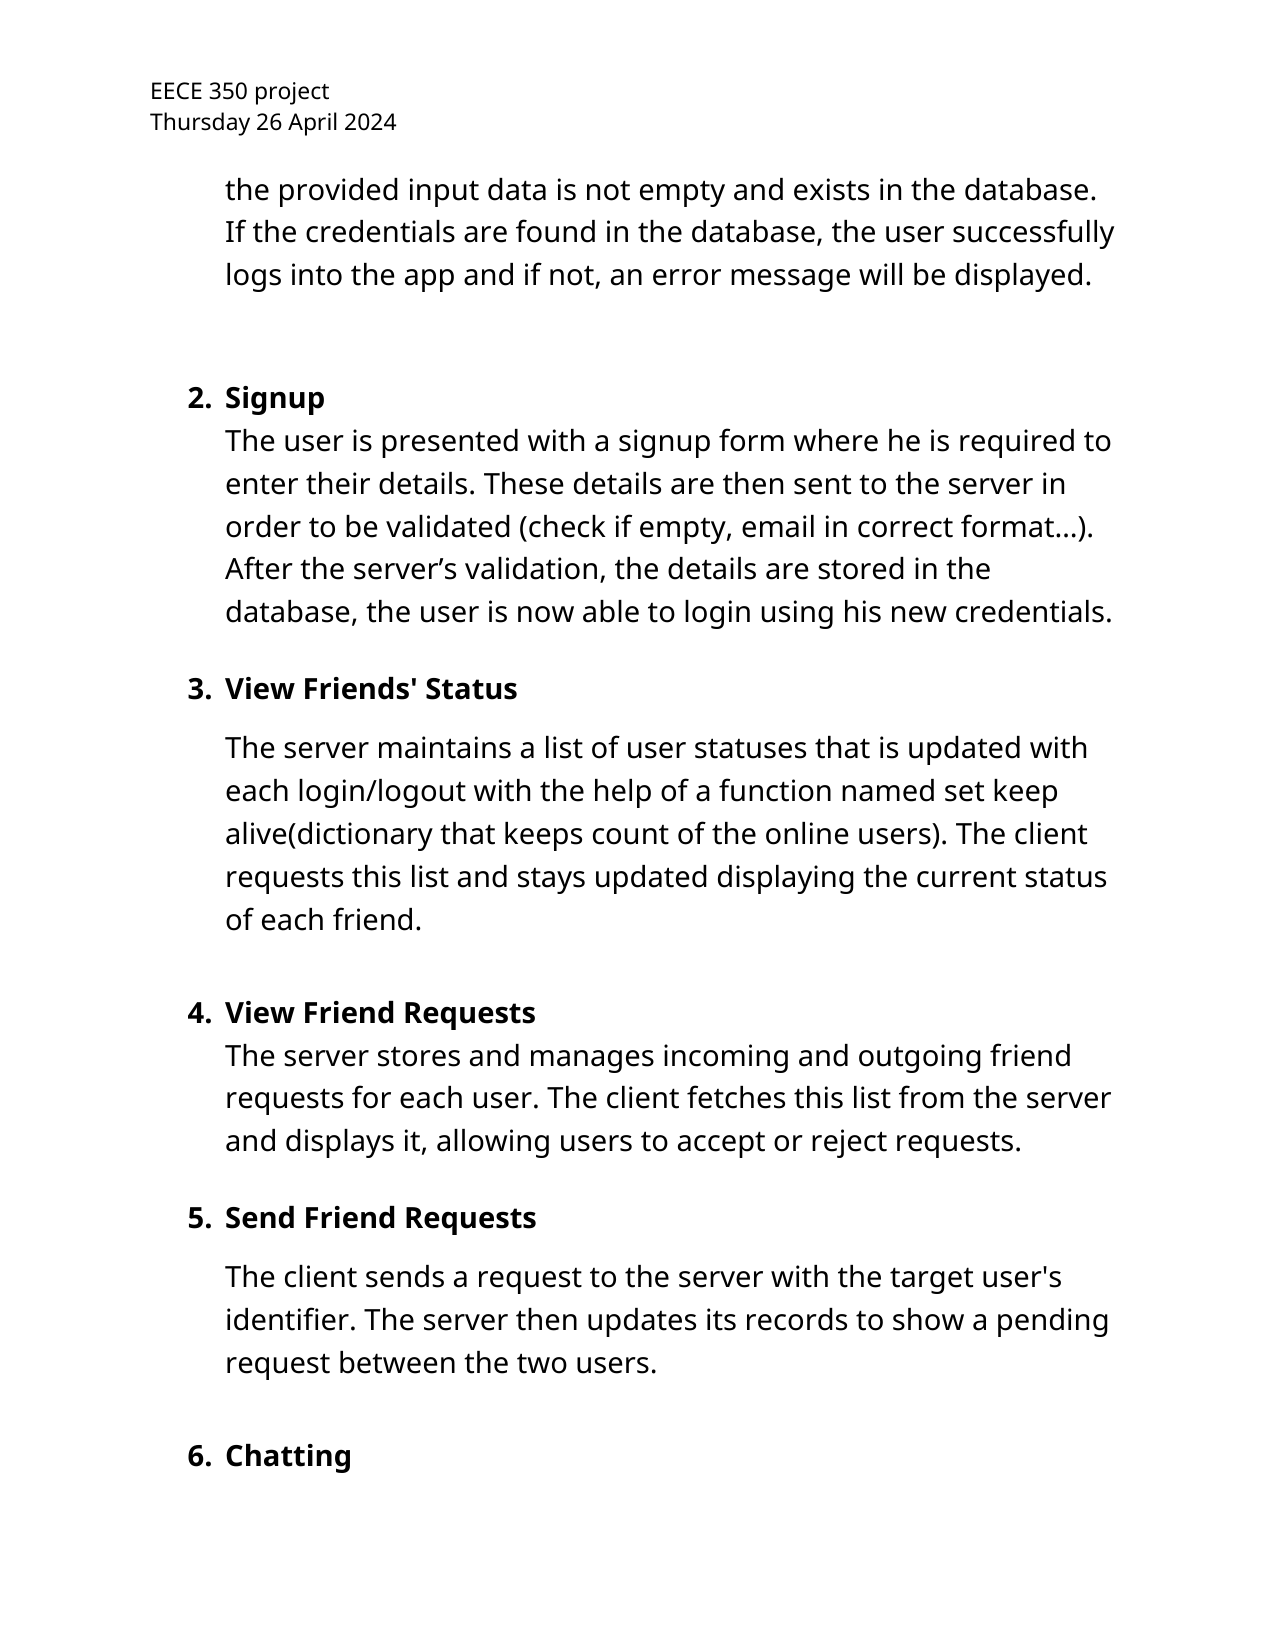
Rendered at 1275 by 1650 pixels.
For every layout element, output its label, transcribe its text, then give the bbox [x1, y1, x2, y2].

list Chatting [187, 1435, 1125, 1475]
text The server maintains a list of user statuses that is updated with each login/logout with the help of a function named set keep alive(dictionary that keeps count of the online users). The client requests this list and stays updated displaying the current status of each friend. [225, 727, 1125, 938]
list Send Friend Requests [187, 1197, 1125, 1237]
text The server stores and manages incoming and outgoing friend requests for each user. The client fetches this list from the server and displays it, allowing users to accept or reject requests. [225, 1035, 1125, 1160]
text The user is presented with a signup form where he is required to enter their details. These details are then sent to the server in order to be validated (check if empty, email in correct format…). After the server’s validation, the details are stored in the database, the user is now able to login using his new credentials. [225, 420, 1125, 631]
list Signup [187, 377, 1125, 417]
list View Friend Requests [187, 992, 1125, 1032]
text The client sends a request to the server with the target user's identifier. The server then updates its records to show a pending request between the two users. [225, 1256, 1125, 1382]
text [225, 169, 1125, 294]
list View Friends' Status [187, 668, 1125, 708]
